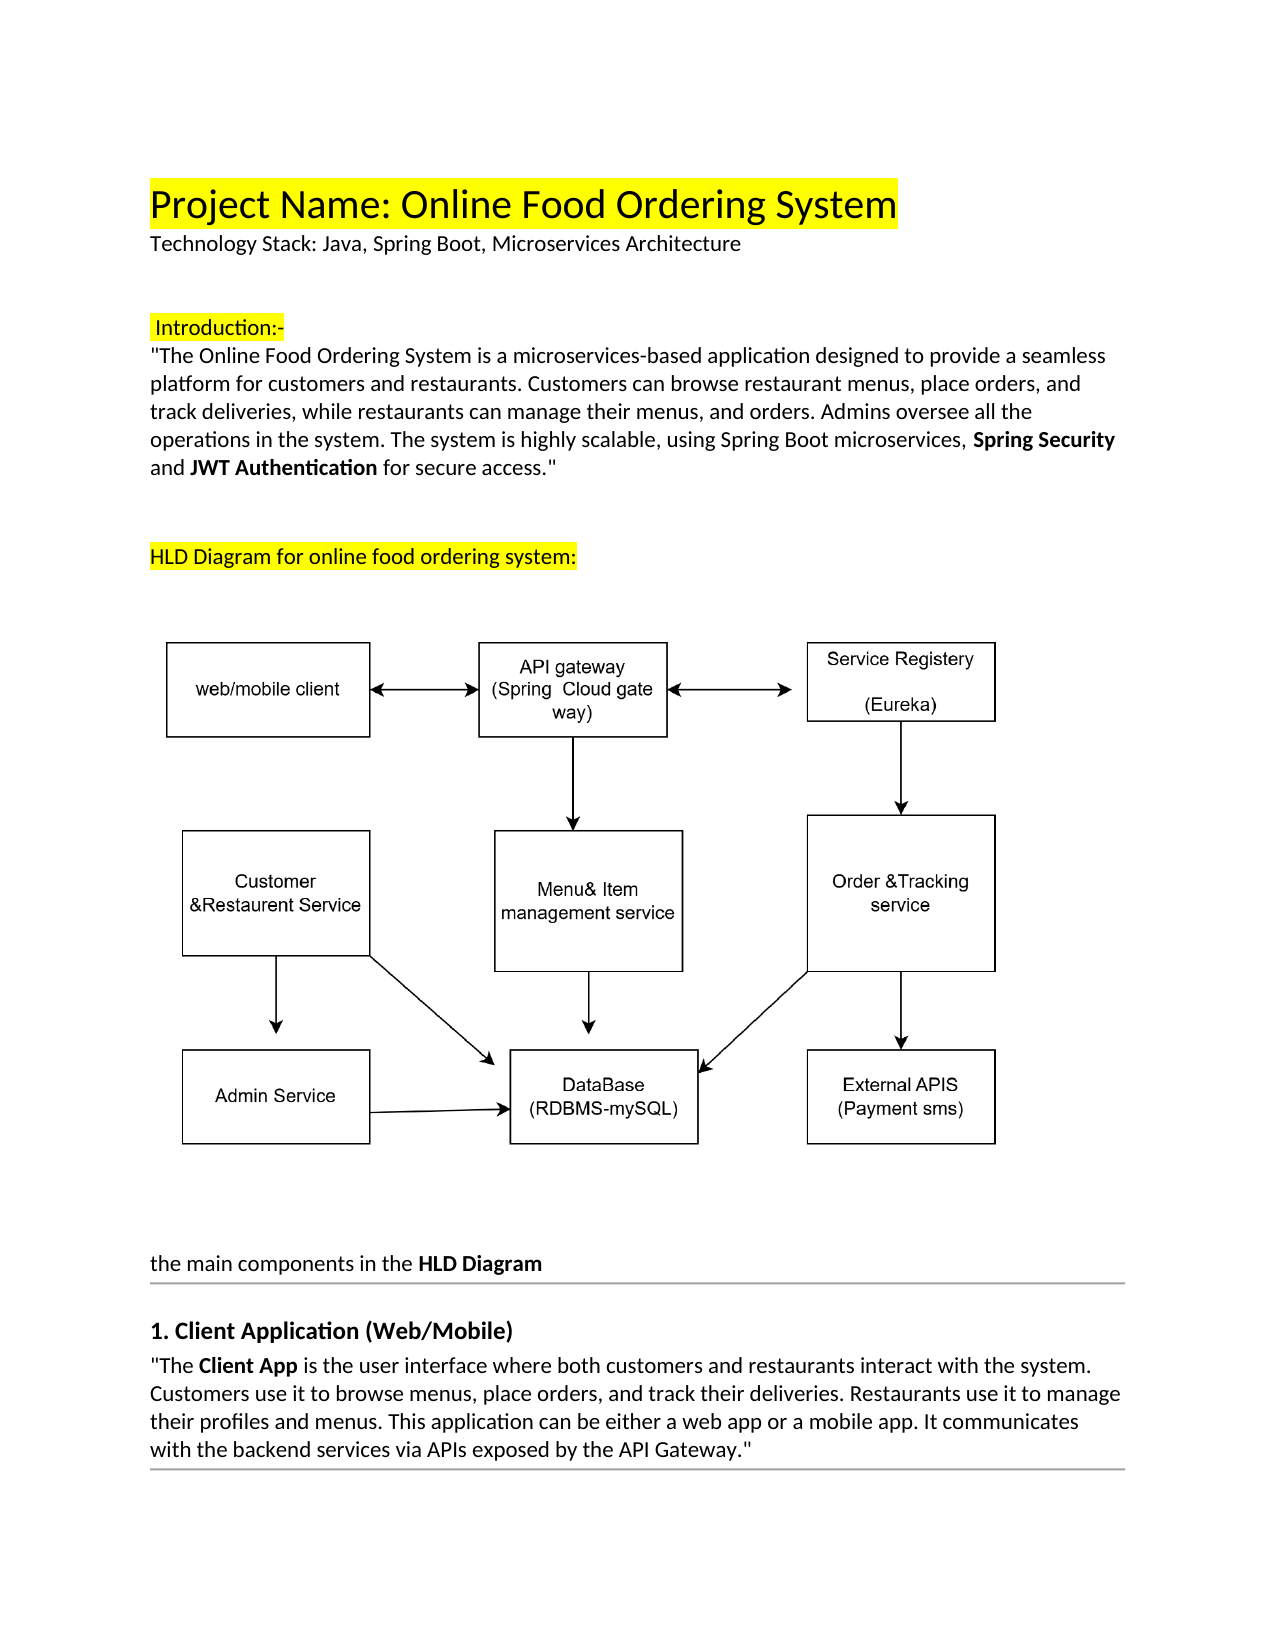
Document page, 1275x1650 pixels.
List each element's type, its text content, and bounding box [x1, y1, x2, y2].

text Project Name: Online Food Ordering System Technology Stack: Java, Spring Boot, Microservices Architecture Introduction:- "The Online Food Ordering System is a microservices-based application designed to provide a seamless platform for customers and restaurants. Customers can browse restaurant menus, place orders, and track deliveries, while restaurants can manage their menus, and orders. Admins oversee all the operations in the system. The system is highly scalable, using Spring Boot microservices, Spring Security and JWT Authentication for secure access." [150, 150, 1125, 481]
subtitle 1. Client Application (Web/Mobile) [150, 1316, 1125, 1346]
text HLD Diagram for online food ordering system: [150, 514, 1125, 570]
text "The Client App is the user interface where both customers and restaurants interact with the system. Customers use it to browse menus, place orders, and track their deliveries. Restaurants use it to manage their profiles and menus. This application can be either a web app or a mobile app. It communicates with the backend services via APIs exposed by the API Gateway." [150, 1351, 1125, 1463]
picture [150, 626, 1011, 1160]
text the main components in the HLD Diagram [150, 1249, 1125, 1277]
